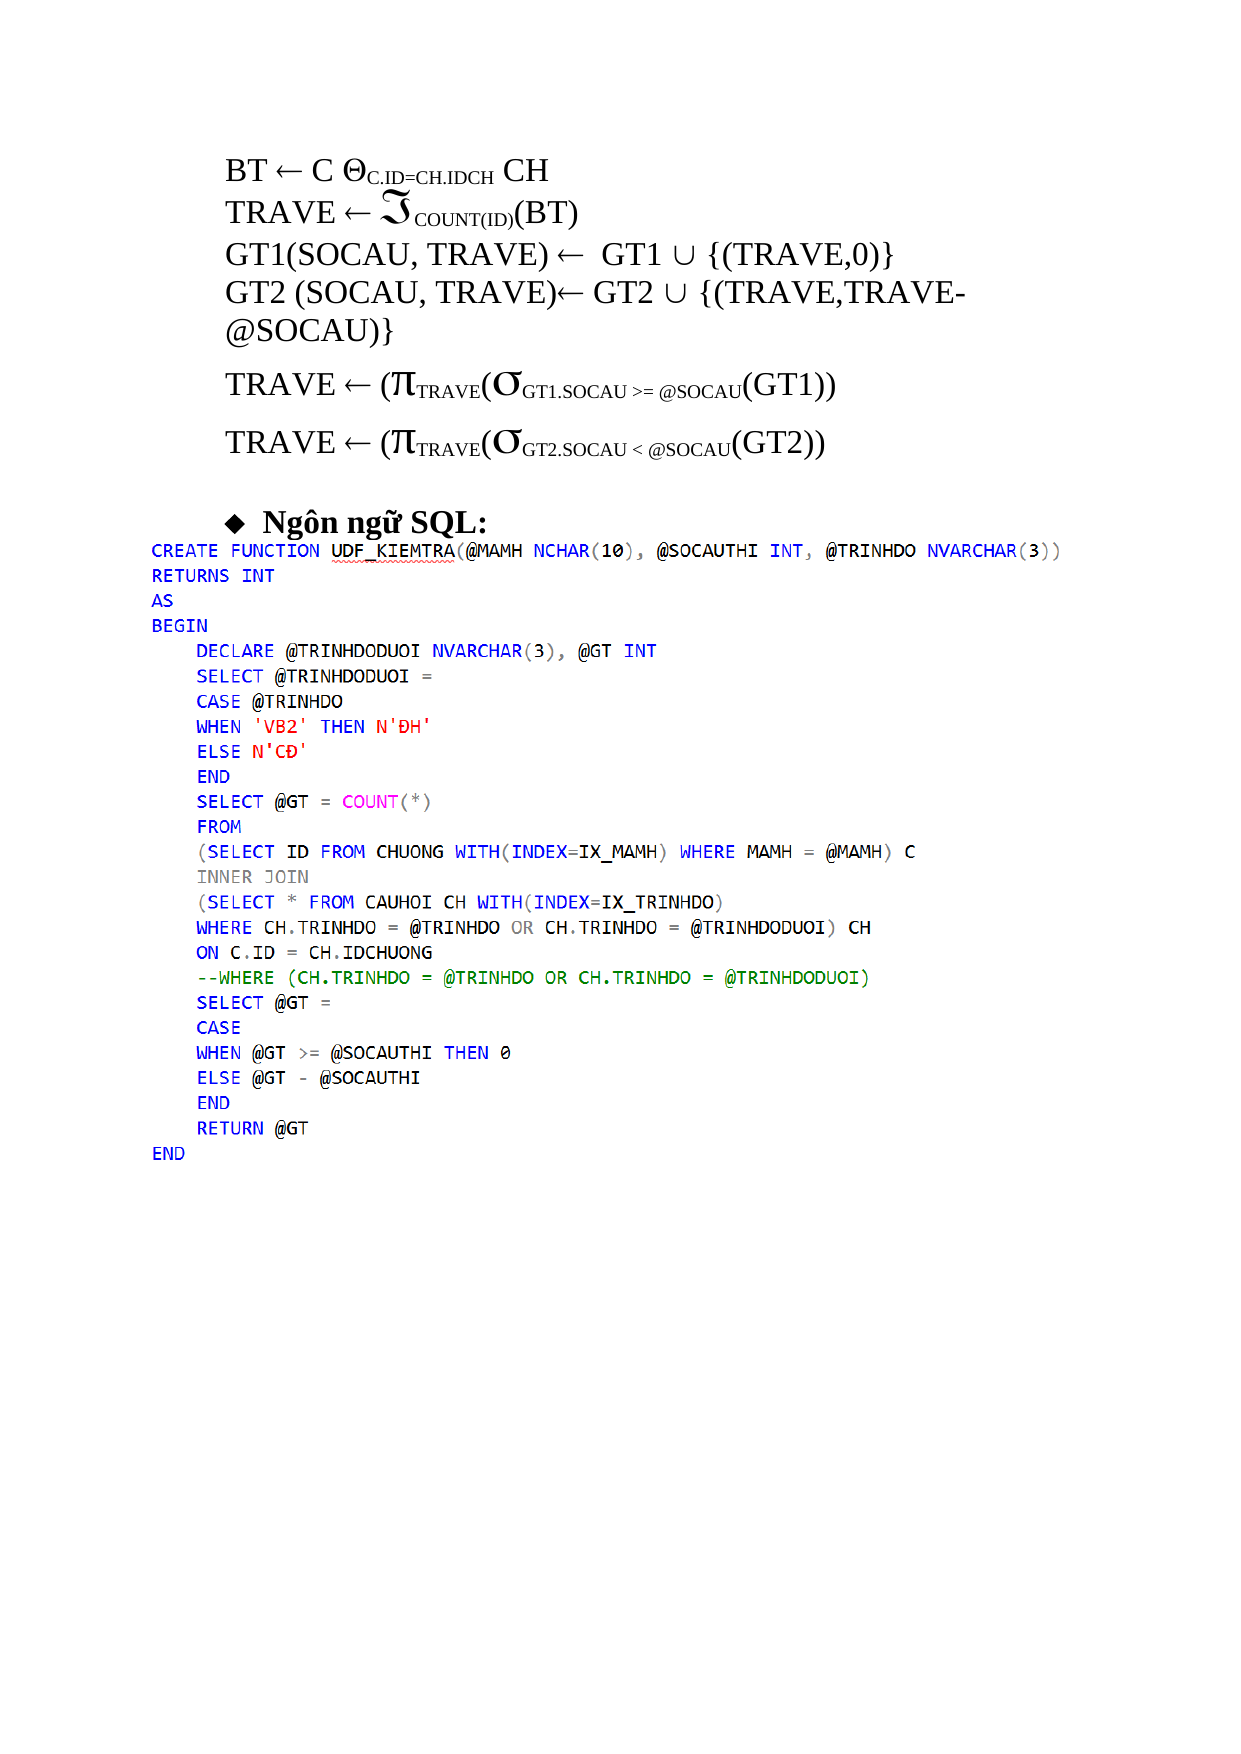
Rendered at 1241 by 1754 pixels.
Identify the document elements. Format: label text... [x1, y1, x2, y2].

text TRAVE (πTRAVE(GT1.SOCAU >= @SOCAU(GT1)) [225, 349, 1090, 406]
text GT2 (SOCAU, TRAVE) GT2 {(TRAVE,TRAVE-@SOCAU)} [225, 272, 1090, 349]
text BT C C.ID=CH.IDCH CH [225, 150, 1090, 188]
text TRAVE COUNT(ID)(BT) [225, 188, 1090, 234]
text TRAVE (πTRAVE(GT2.SOCAU < @SOCAU(GT2)) [225, 406, 1090, 464]
picture [150, 540, 1091, 1167]
text GT1(SOCAU, TRAVE) GT1 {(TRAVE,0)} [225, 234, 1090, 272]
list Ngôn ngữ SQL: [225, 502, 1090, 540]
